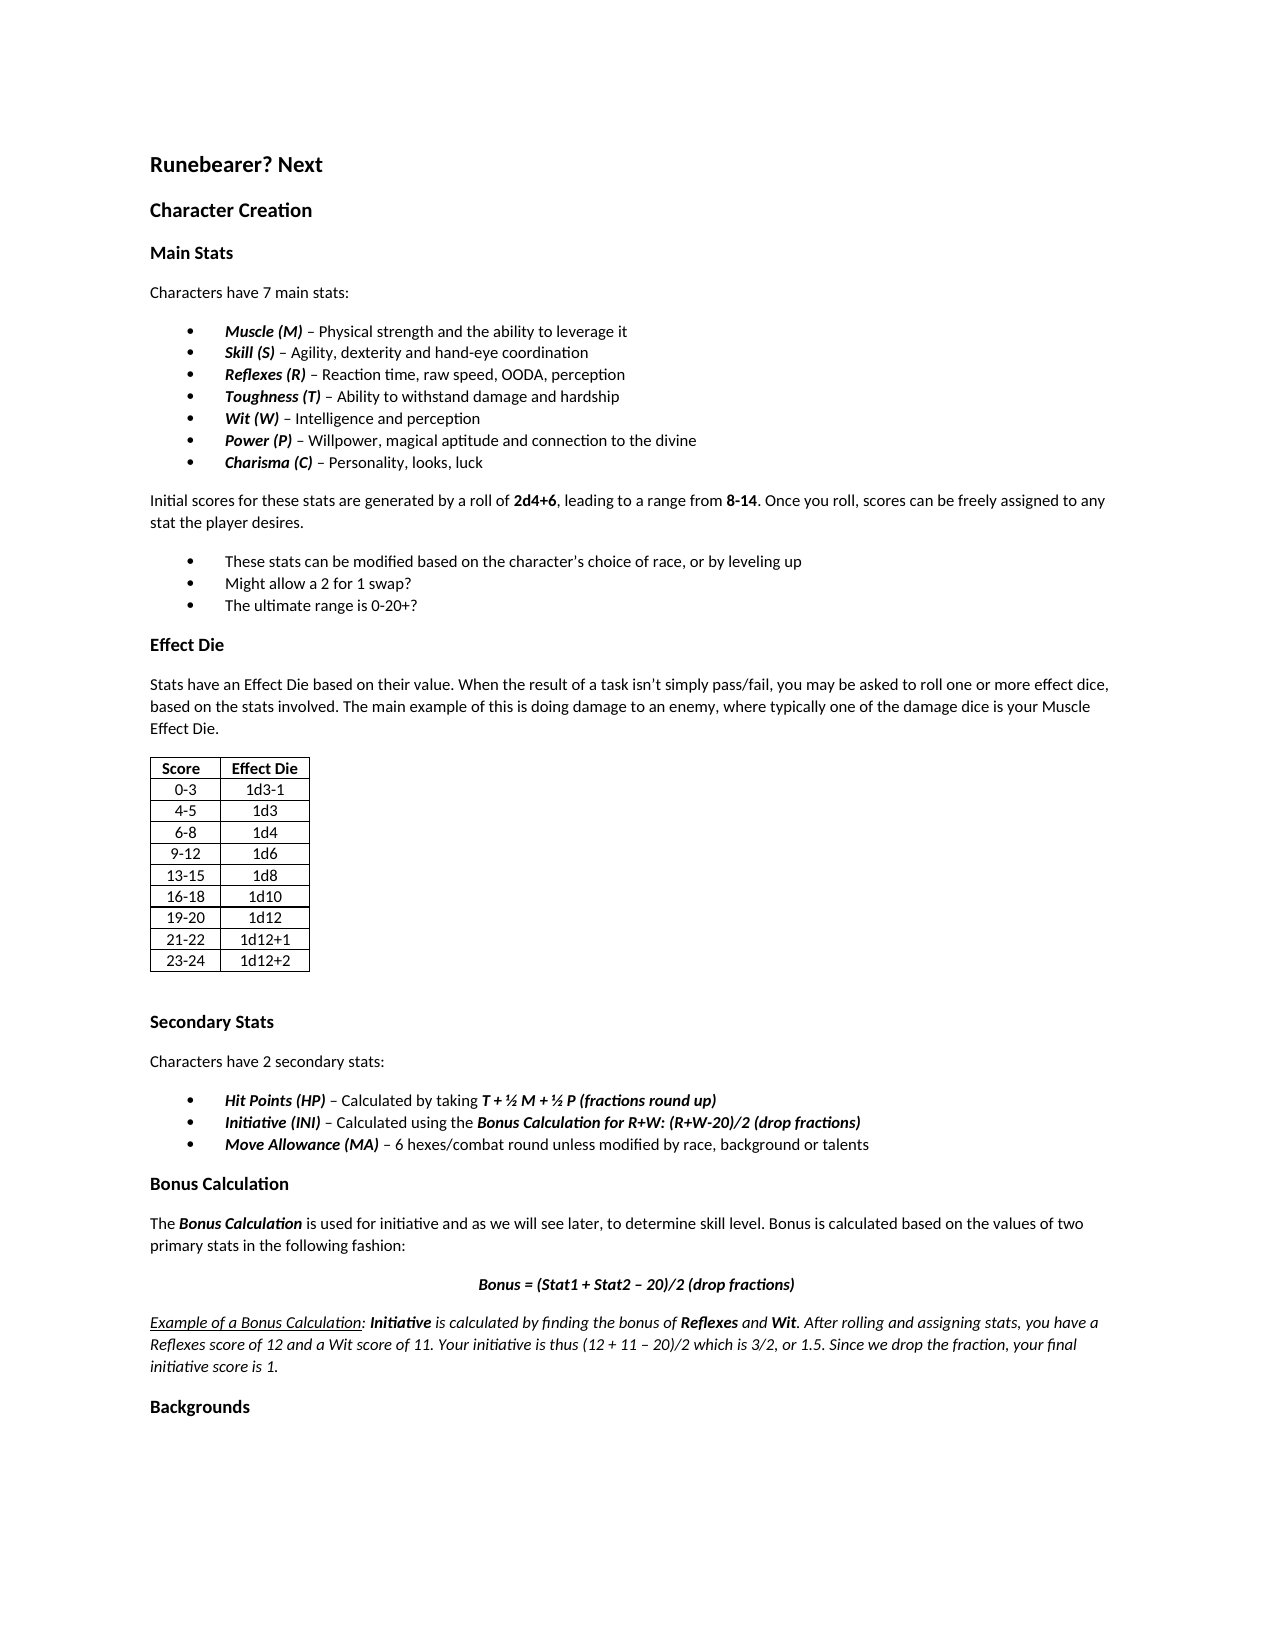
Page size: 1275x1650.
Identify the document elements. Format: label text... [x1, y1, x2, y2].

table_cell 1d12+1 [221, 929, 309, 949]
list Reflexes (R) – Reaction time, raw speed, OODA, perception [187, 364, 1125, 385]
text Characters have 2 secondary stats: [150, 1051, 1125, 1072]
table_cell 6-8 [151, 822, 220, 842]
list These stats can be modified based on the character’s choice of race, or by leveling up [187, 551, 1125, 571]
list Move Allowance (MA) – 6 hexes/combat round unless modified by race, background or talents [187, 1134, 1125, 1154]
table_header Score [151, 758, 220, 778]
list Might allow a 2 for 1 swap? [187, 573, 1125, 593]
list The ultimate range is 0-20+? [187, 595, 1125, 615]
text Bonus = (Stat1 + Stat2 – 20)/2 (drop fractions) [150, 1274, 1125, 1294]
text Effect Die [150, 633, 1125, 656]
table_cell 13-15 [151, 865, 220, 885]
text Backgrounds [150, 1395, 1125, 1418]
text Initial scores for these stats are generated by a roll of 2d4+6, leading to a range from 8-14. Once you roll, scores can be freely assigned to any stat the player desires. [150, 491, 1125, 533]
table_cell 1d8 [221, 865, 309, 885]
table_cell 9-12 [151, 844, 220, 864]
text The Bonus Calculation is used for initiative and as we will see later, to determine skill level. Bonus is calculated based on the values of two primary stats in the following fashion: [150, 1214, 1125, 1256]
text Character Creation [150, 197, 1125, 222]
text Runebearer? Next [150, 150, 1125, 178]
text Bonus Calculation [150, 1172, 1125, 1195]
list Power (P) – Willpower, magical aptitude and connection to the divine [187, 430, 1125, 451]
table_cell 21-22 [151, 929, 220, 949]
list Charisma (C) – Personality, looks, luck [187, 452, 1125, 472]
table_cell 1d12 [221, 908, 309, 928]
table_cell 19-20 [151, 908, 220, 928]
table_cell 23-24 [151, 950, 220, 971]
table_cell 1d3-1 [221, 779, 309, 800]
list Wit (W) – Intelligence and perception [187, 408, 1125, 429]
table_cell 16-18 [151, 886, 220, 906]
table_cell 4-5 [151, 801, 220, 821]
text Main Stats [150, 241, 1125, 264]
table_cell 1d6 [221, 844, 309, 864]
table_cell 1d4 [221, 822, 309, 842]
list Muscle (M) – Physical strength and the ability to leverage it [187, 321, 1125, 341]
table_cell 1d10 [221, 886, 309, 906]
text Characters have 7 main stats: [150, 282, 1125, 303]
table_header Effect Die [221, 758, 309, 778]
list Skill (S) – Agility, dexterity and hand-eye coordination [187, 343, 1125, 363]
table_cell 1d12+2 [221, 950, 309, 971]
list Initiative (INI) – Calculated using the Bonus Calculation for R+W: (R+W-20)/2 (drop fractions) [187, 1112, 1125, 1132]
list Hit Points (HP) – Calculated by taking T + ½ M + ½ P (fractions round up) [187, 1090, 1125, 1110]
text Secondary Stats [150, 1010, 1125, 1033]
list Toughness (T) – Ability to withstand damage and hardship [187, 386, 1125, 407]
table_cell 0-3 [151, 779, 220, 800]
table_cell 1d3 [221, 801, 309, 821]
text Stats have an Effect Die based on their value. When the result of a task isn’t simply pass/fail, you may be asked to roll one or more effect dice, based on the stats involved. The main example of this is doing damage to an enemy, where typically one of the damage dice is your Muscle Effect Die. [150, 675, 1125, 739]
